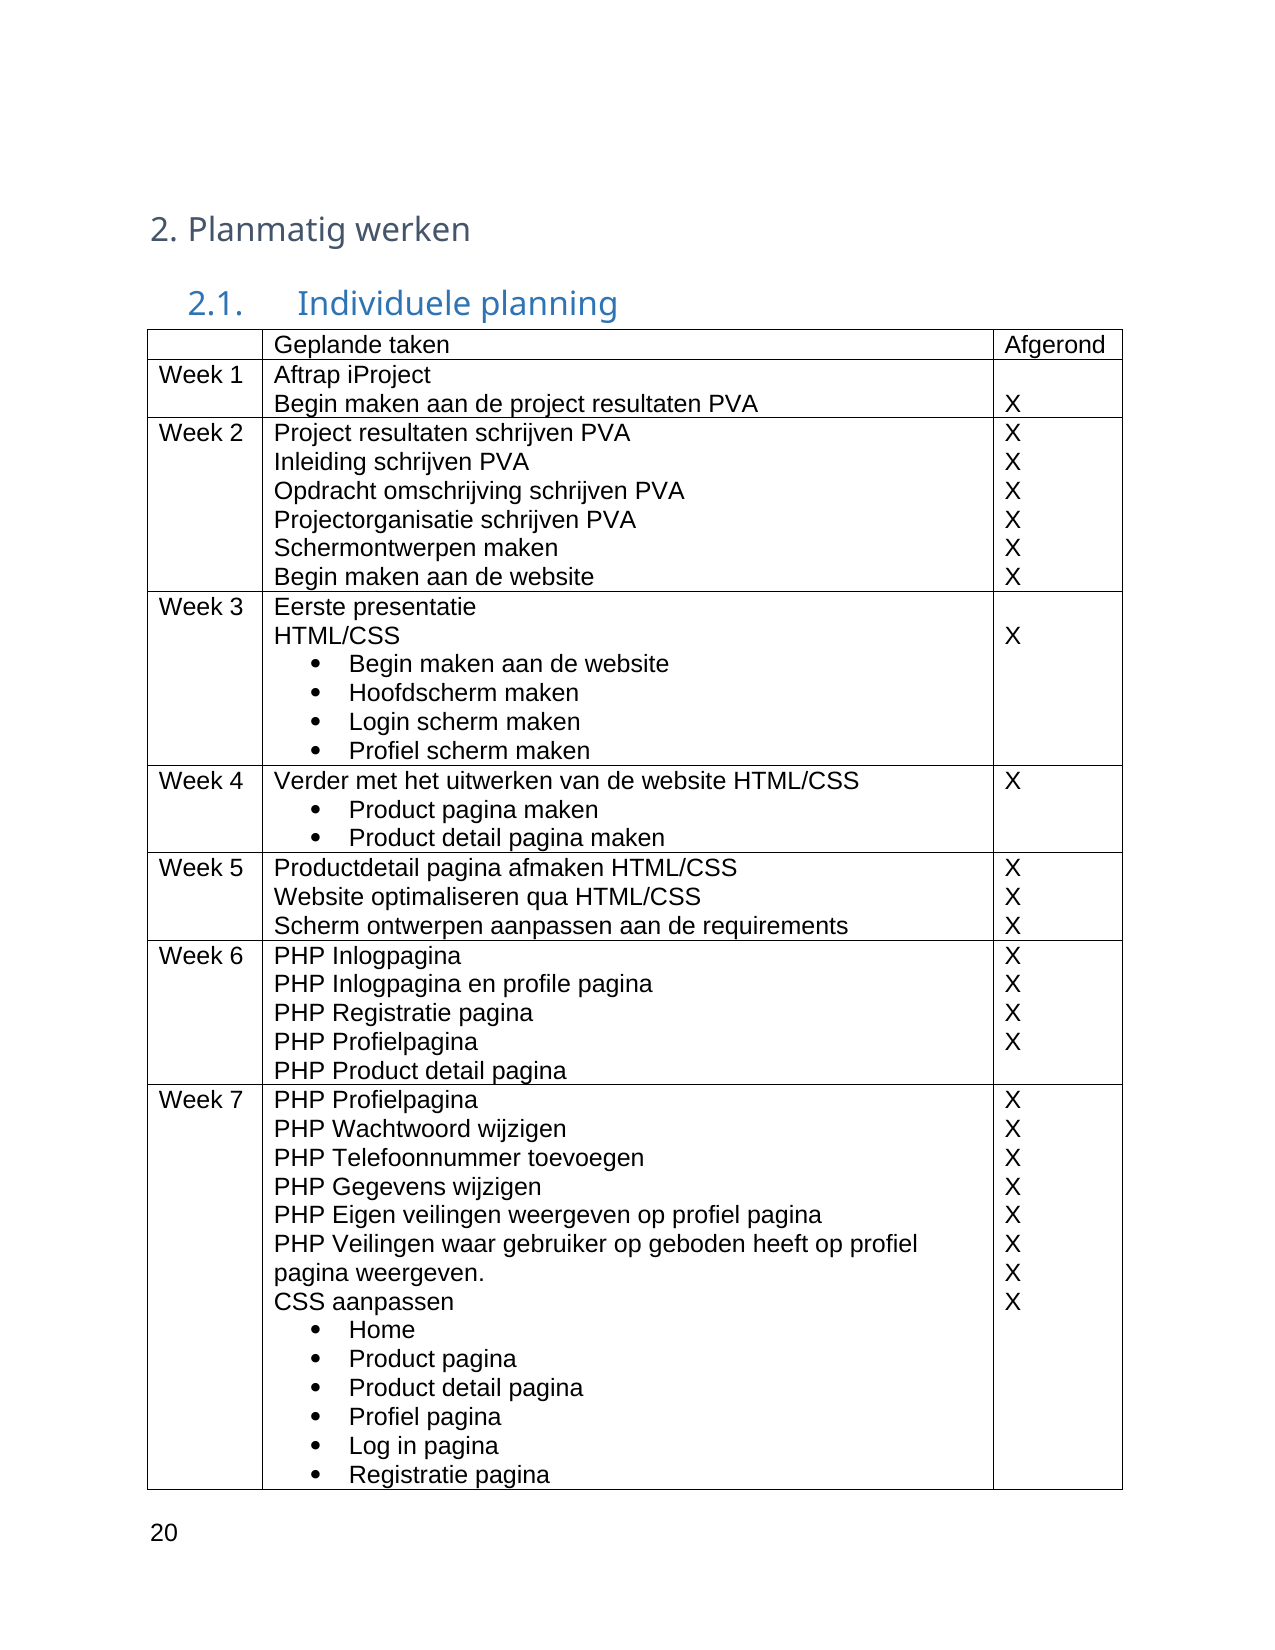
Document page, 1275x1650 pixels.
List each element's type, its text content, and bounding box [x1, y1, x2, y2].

table_cell X [994, 592, 1122, 765]
table_header Geplande taken [263, 330, 993, 359]
table_cell Aftrap iProject Begin maken aan de project resultaten PVA [263, 360, 993, 417]
table_cell Project resultaten schrijven PVA Inleiding schrijven PVA Opdracht omschrijving schrijven PVA Projectorganisatie schrijven PVA Schermontwerpen maken Begin maken aan de website [263, 418, 993, 591]
table_cell Productdetail pagina afmaken HTML/CSS Website optimaliseren qua HTML/CSS Scherm ontwerpen aanpassen aan de requirements [263, 853, 993, 939]
table_cell X X X X X X [994, 418, 1122, 591]
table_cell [263, 1085, 993, 1488]
table_cell X [994, 360, 1122, 417]
table_cell Week 6 [148, 941, 262, 1084]
table_cell Verder met het uitwerken van de website HTML/CSS Product pagina maken Product detail pagina maken [263, 766, 993, 852]
table_header [148, 330, 262, 359]
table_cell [994, 1085, 1122, 1488]
table_cell X [994, 766, 1122, 852]
table_cell PHP Inlogpagina PHP Inlogpagina en profile pagina PHP Registratie pagina PHP Profielpagina PHP Product detail pagina [263, 941, 993, 1084]
table_cell X X X [994, 853, 1122, 939]
subtitle Individuele planning [187, 280, 1125, 325]
table_cell Eerste presentatie HTML/CSS Begin maken aan de website Hoofdscherm maken Login scherm maken Profiel scherm maken [263, 592, 993, 765]
table_cell Week 4 [148, 766, 262, 852]
table_cell Week 1 [148, 360, 262, 417]
table_cell Week 5 [148, 853, 262, 939]
table_cell X X X X [994, 941, 1122, 1084]
table_cell Week 2 [148, 418, 262, 591]
table_cell Week 3 [148, 592, 262, 765]
subtitle Planmatig werken [150, 206, 1125, 251]
table_header Afgerond [994, 330, 1122, 359]
table_cell Week 7 [148, 1085, 262, 1488]
